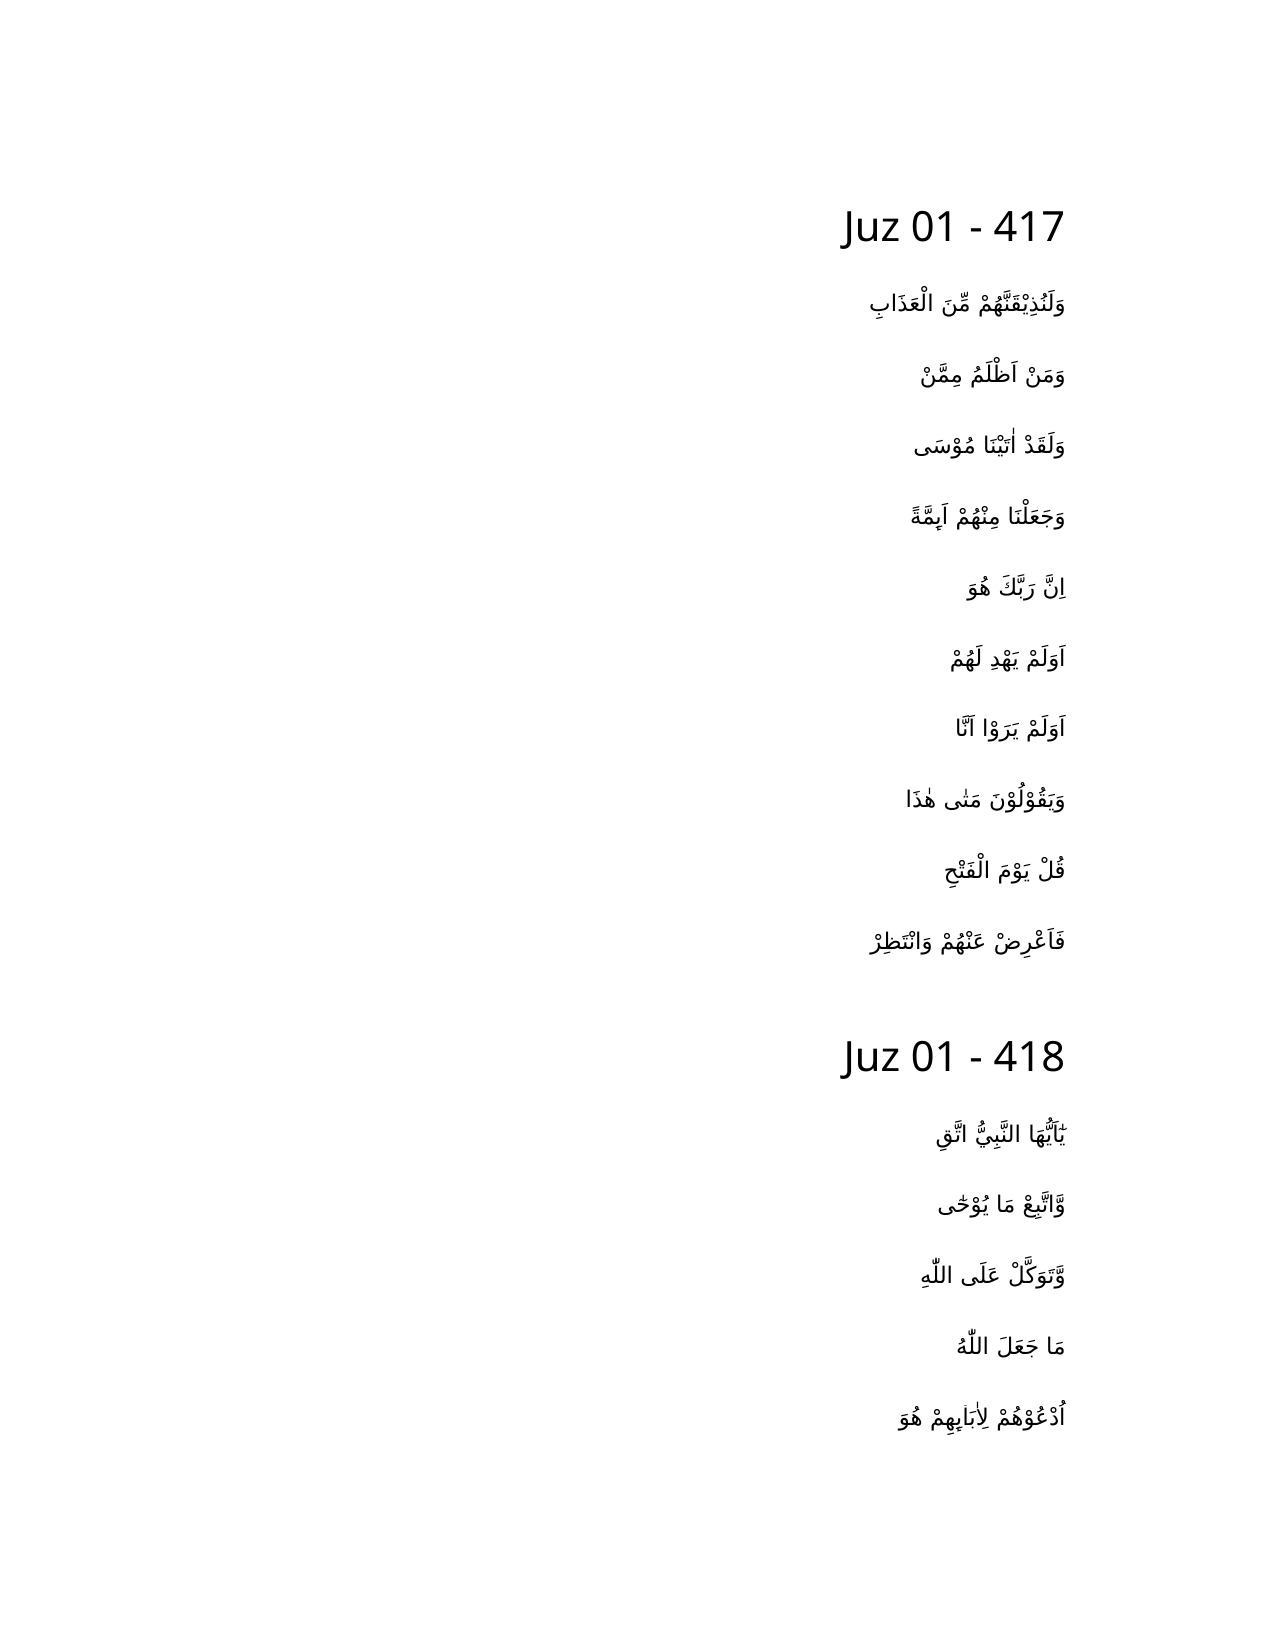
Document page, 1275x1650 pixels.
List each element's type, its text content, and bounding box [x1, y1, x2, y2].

table_header Juz 01 - 417 وَلَنُذِيْقَنَّهُمْ مِّنَ الْعَذَابِ وَمَنْ اَظْلَمُ مِمَّنْ وَلَقَدْ اٰتَيْنَا مُوْسَى وَجَعَلْنَا مِنْهُمْ اَىِٕمَّةً اِنَّ رَبَّكَ هُوَ اَوَلَمْ يَهْدِ لَهُمْ اَوَلَمْ يَرَوْا اَنَّا وَيَقُوْلُوْنَ مَتٰى هٰذَا قُلْ يَوْمَ الْفَتْحِ فَاَعْرِضْ عَنْهُمْ وَانْتَظِرْ [176, 150, 1076, 980]
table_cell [176, 980, 1076, 1456]
